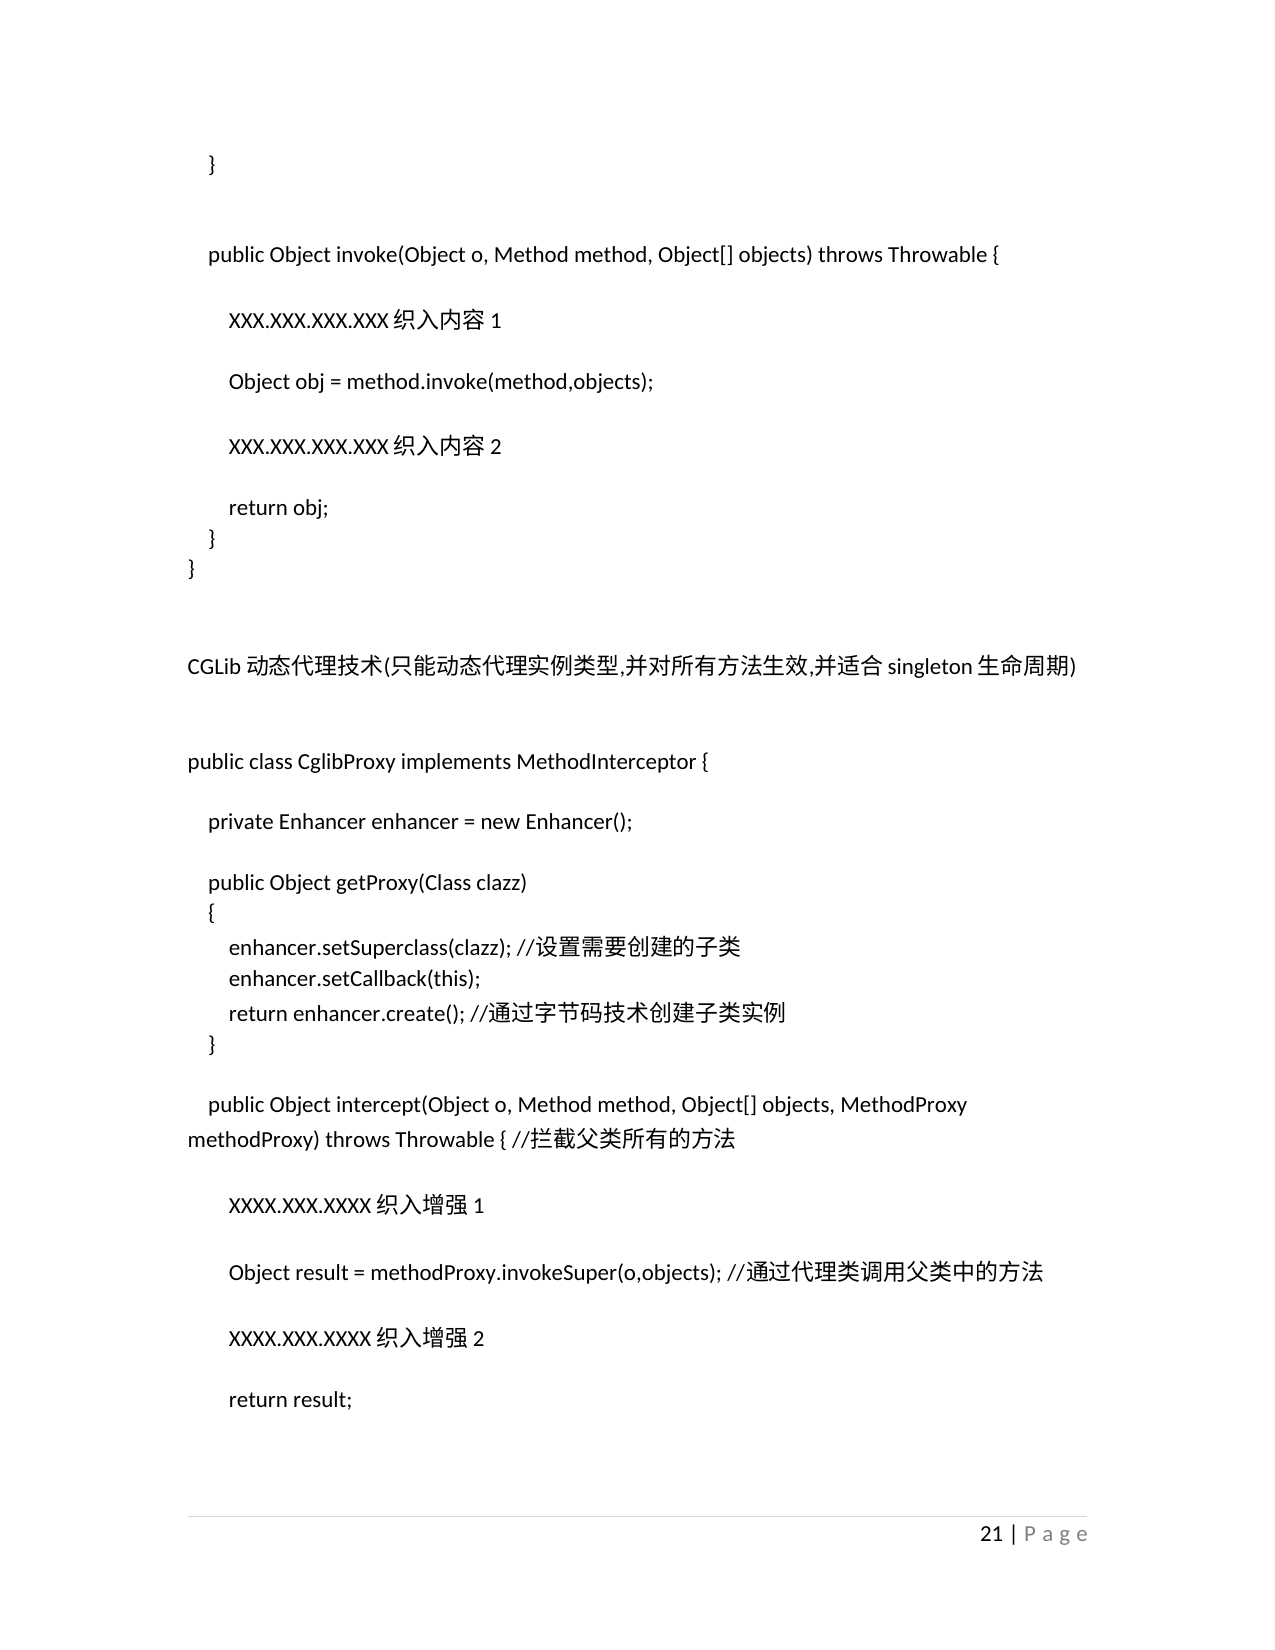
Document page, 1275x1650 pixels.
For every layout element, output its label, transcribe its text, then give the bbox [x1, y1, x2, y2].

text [187, 747, 1087, 1443]
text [187, 150, 1087, 582]
text CGLib动态代理技术(只能动态代理实例类型,并对所有方法生效,并适合singleton生命周期) [187, 648, 1087, 681]
